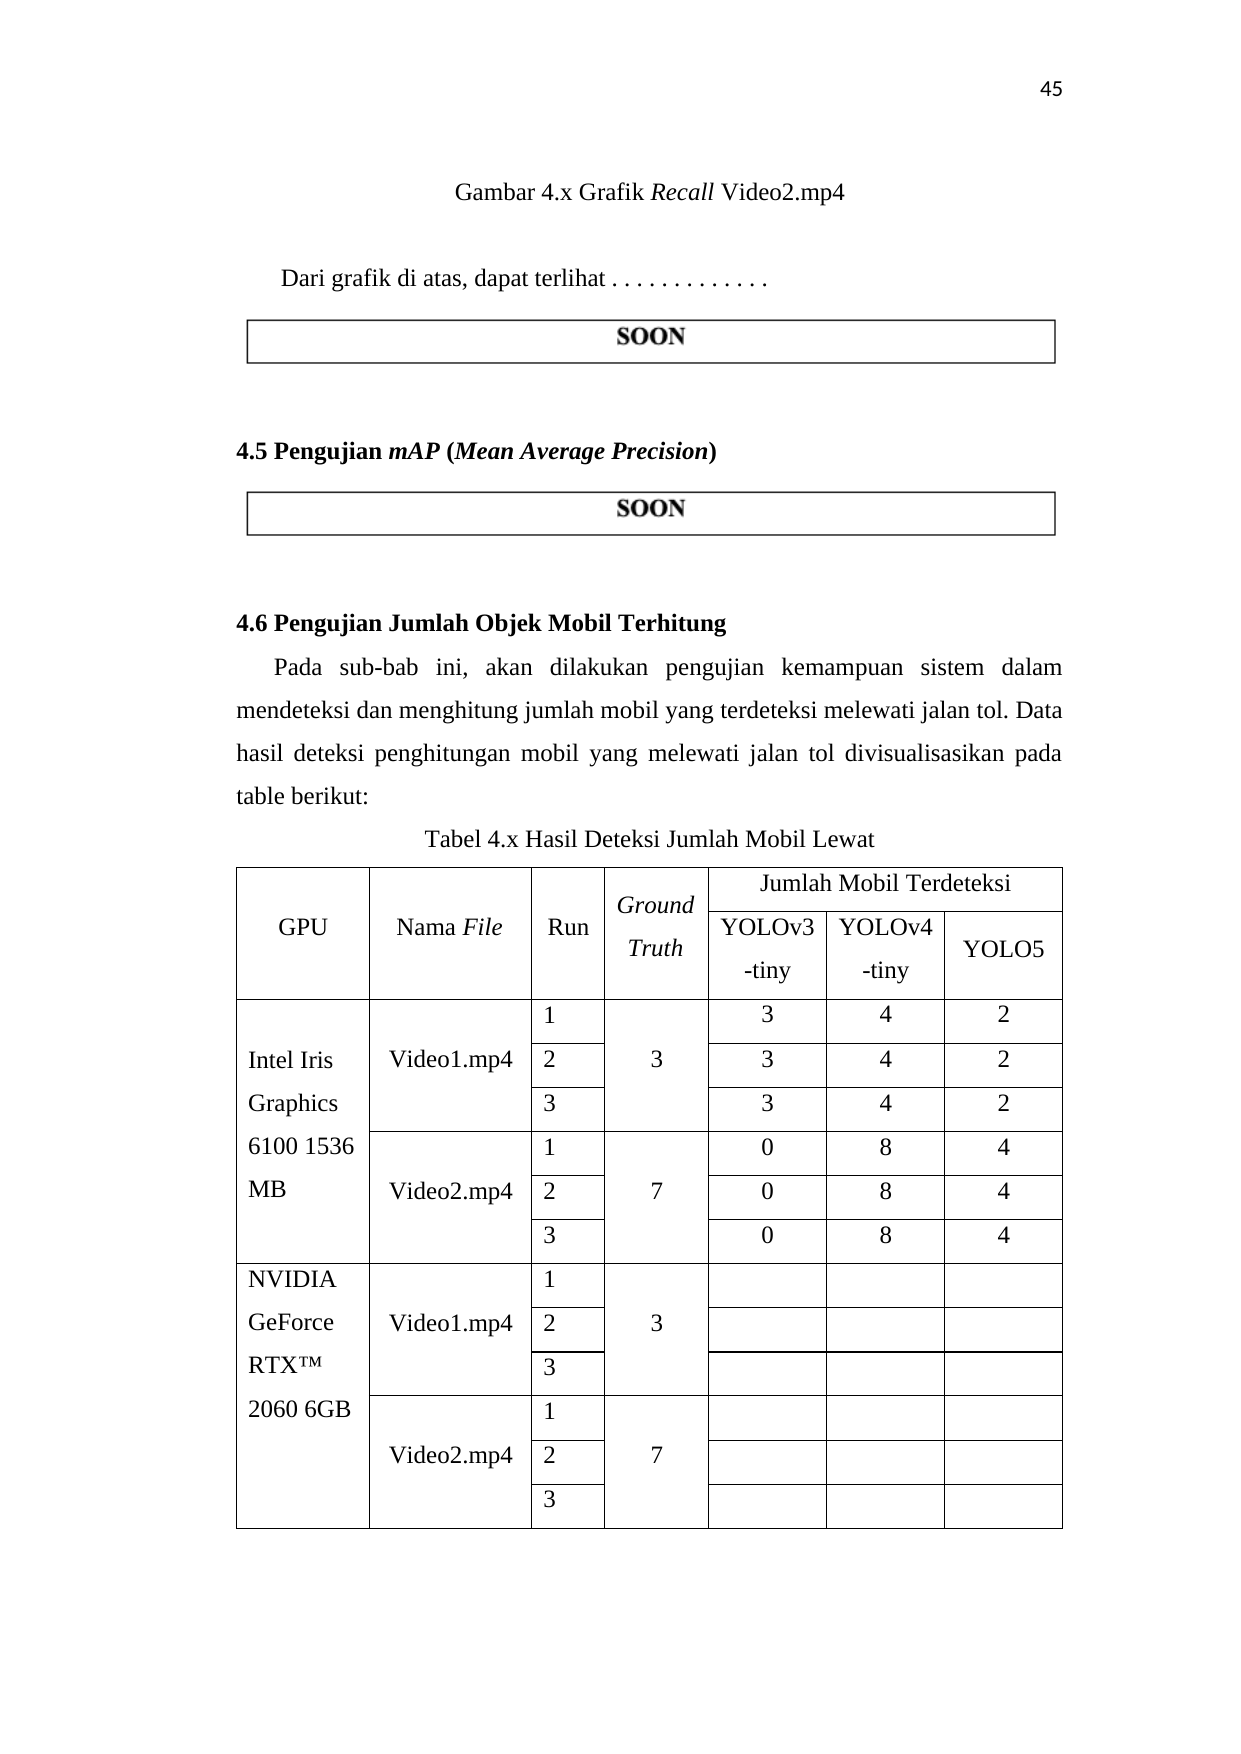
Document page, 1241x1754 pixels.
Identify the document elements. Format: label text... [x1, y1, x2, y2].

table_header GPU [237, 868, 369, 998]
table_cell 2 [532, 1044, 604, 1087]
text Tabel 4.x Hasil Deteksi Jumlah Mobil Lewat [236, 824, 1063, 853]
table_cell [827, 1353, 944, 1395]
table_cell 8 [827, 1176, 944, 1219]
table_cell 1 [532, 1264, 604, 1307]
table_cell YOLOv4-tiny [827, 912, 944, 998]
list Pengujian Jumlah Objek Mobil Terhitung [236, 608, 1063, 637]
table_cell YOLO5 [945, 912, 1062, 998]
table_cell 4 [827, 1044, 944, 1087]
table_cell 2 [532, 1308, 604, 1351]
table_header Run [532, 868, 604, 998]
table_cell 4 [827, 1000, 944, 1043]
table_cell 8 [827, 1132, 944, 1175]
table_cell 8 [827, 1220, 944, 1263]
table_cell [709, 1264, 826, 1307]
table_cell 4 [945, 1132, 1062, 1175]
table_cell [945, 1308, 1062, 1351]
table_cell 2 [945, 1044, 1062, 1087]
table_cell 4 [827, 1088, 944, 1131]
table_cell 3 [605, 1000, 708, 1131]
table_cell 3 [709, 1044, 826, 1087]
table_cell Video1.mp4 [370, 1000, 531, 1131]
table_cell 3 [709, 1000, 826, 1043]
table_cell 7 [605, 1132, 708, 1263]
table_cell [945, 1353, 1062, 1395]
table_cell 2 [532, 1176, 604, 1219]
table_cell YOLOv3-tiny [709, 912, 826, 998]
table_cell [945, 1485, 1062, 1528]
list Pengujian mAP (Mean Average Precision) [236, 436, 1063, 465]
table_cell [709, 1485, 826, 1528]
text Dari grafik di atas, dapat terlihat . . . . . . . . . . . . . [236, 263, 1063, 292]
table_cell [827, 1308, 944, 1351]
table_cell [709, 1396, 826, 1439]
table_header Nama File [370, 868, 531, 998]
picture [236, 306, 1063, 379]
table_cell Video2.mp4 [370, 1132, 531, 1263]
table_cell [945, 1396, 1062, 1439]
text Pada sub-bab ini, akan dilakukan pengujian kemampuan sistem dalam mendeteksi dan menghitung jumlah mobil yang terdeteksi melewati jalan tol. Data hasil deteksi penghitungan mobil yang melewati jalan tol divisualisasikan pada table berikut: [236, 652, 1063, 810]
table_cell [709, 1441, 826, 1483]
table_cell 0 [709, 1132, 826, 1175]
picture [236, 479, 1063, 551]
table_cell 0 [709, 1220, 826, 1263]
table_cell 3 [532, 1485, 604, 1528]
table_cell NVIDIA GeForce RTX™ 2060 6GB [237, 1264, 369, 1528]
table_cell 4 [945, 1220, 1062, 1263]
table_cell 3 [709, 1088, 826, 1131]
table_cell Intel Iris Graphics 6100 1536 MB [237, 1000, 369, 1263]
table_cell 3 [605, 1264, 708, 1395]
table_cell 2 [945, 1088, 1062, 1131]
table_cell [827, 1441, 944, 1483]
table_cell 3 [532, 1353, 604, 1395]
table_cell 1 [532, 1132, 604, 1175]
table_cell Video1.mp4 [370, 1264, 531, 1395]
table_cell 3 [532, 1088, 604, 1131]
table_cell 2 [945, 1000, 1062, 1043]
table_cell [945, 1264, 1062, 1307]
table_cell Video2.mp4 [370, 1396, 531, 1528]
table_cell 1 [532, 1396, 604, 1439]
table_cell 2 [532, 1441, 604, 1483]
table_cell [709, 1353, 826, 1395]
table_cell [827, 1396, 944, 1439]
table_cell [709, 1308, 826, 1351]
table_cell 7 [605, 1396, 708, 1528]
table_header Jumlah Mobil Terdeteksi [709, 868, 1062, 911]
text Gambar 4.x Grafik Recall Video2.mp4 [236, 177, 1063, 206]
table_cell 1 [532, 1000, 604, 1043]
table_cell [827, 1485, 944, 1528]
table_cell 0 [709, 1176, 826, 1219]
table_cell 3 [532, 1220, 604, 1263]
table_cell 4 [945, 1176, 1062, 1219]
table_cell [827, 1264, 944, 1307]
table_header Ground Truth [605, 868, 708, 998]
table_cell [945, 1441, 1062, 1483]
